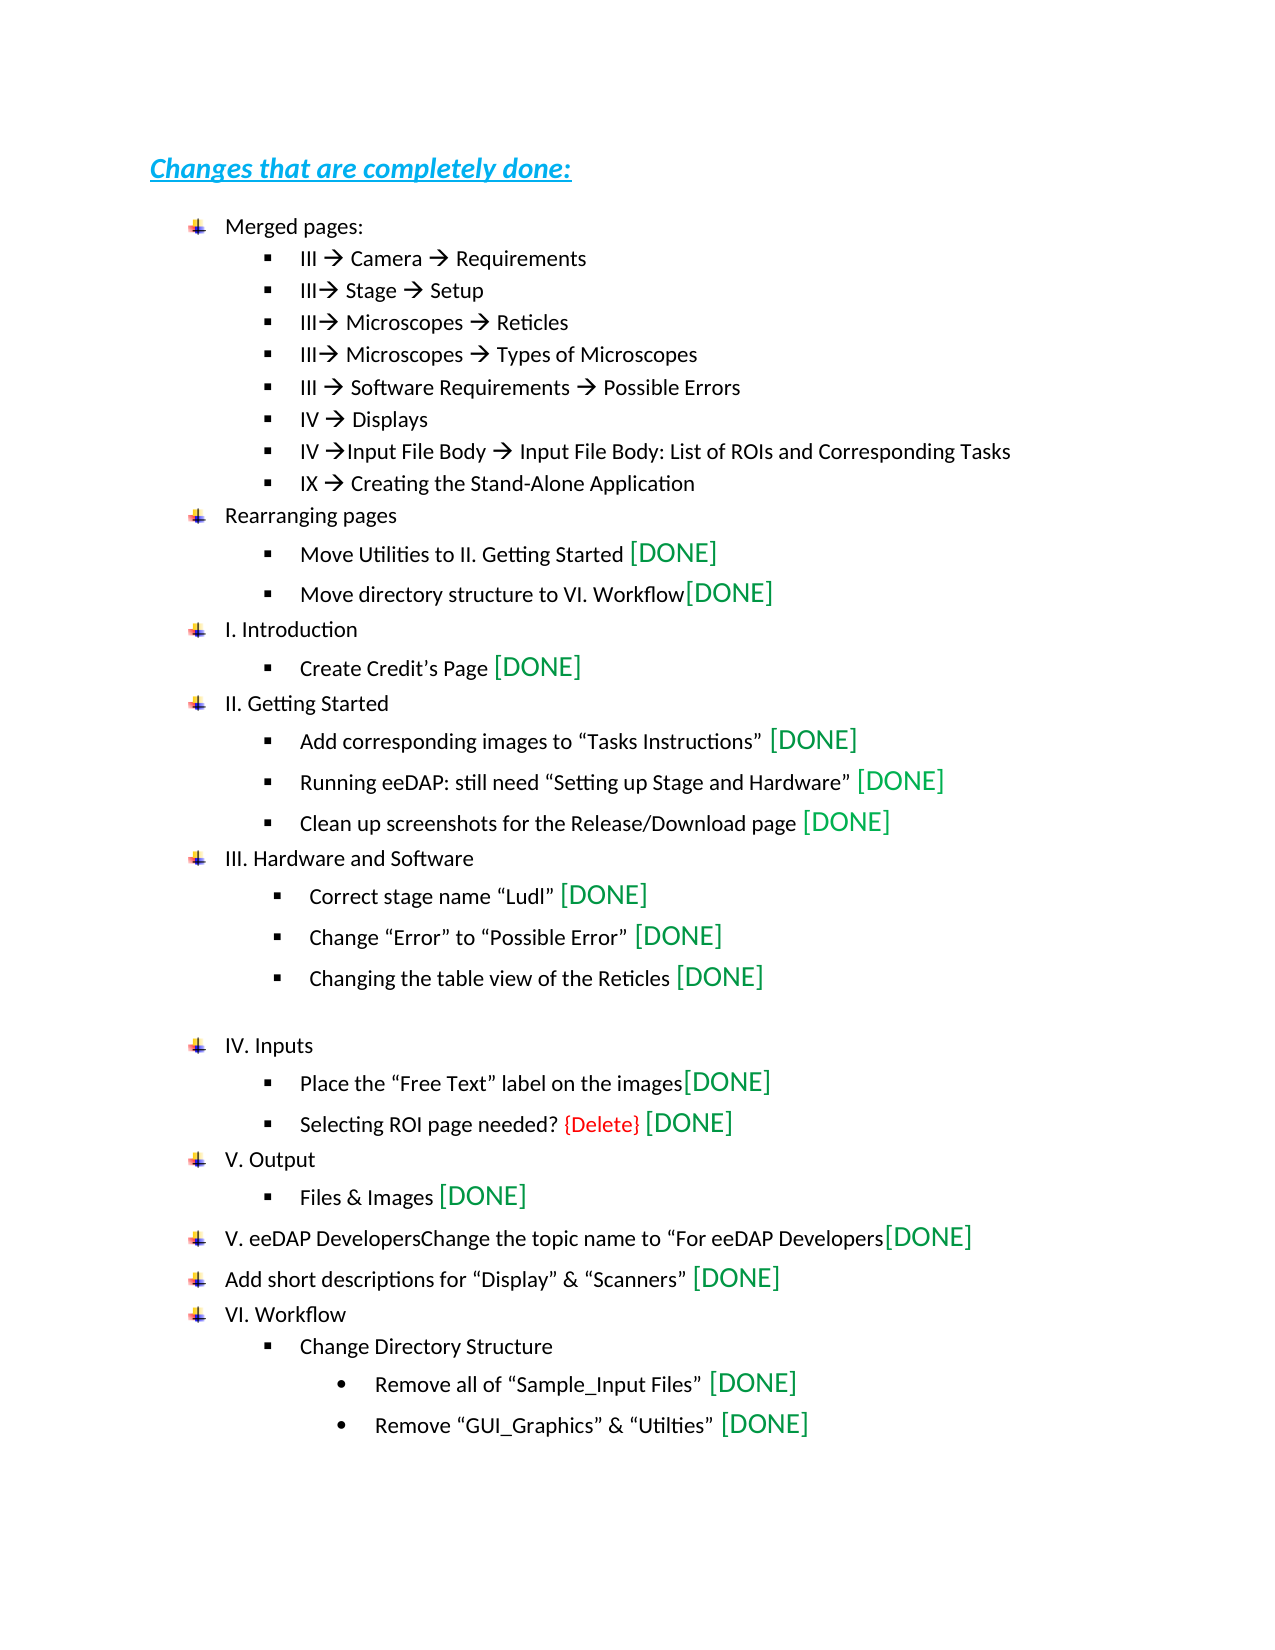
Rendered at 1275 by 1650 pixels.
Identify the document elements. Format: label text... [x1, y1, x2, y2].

list Correct stage name “Ludl” [DONE] [272, 876, 1125, 911]
picture [188, 1150, 206, 1168]
list III Software Requirements Possible Errors [262, 373, 1125, 401]
list Change Directory Structure [262, 1332, 1125, 1360]
list Place the “Free Text” label on the images[DONE] [262, 1063, 1125, 1099]
list Add corresponding images to “Tasks Instructions” [DONE] [262, 721, 1125, 756]
list V. eeDAP DevelopersChange the topic name to “For eeDAP Developers[DONE] [187, 1218, 1125, 1254]
list III Microscopes Reticles [262, 308, 1125, 336]
list Move Utilities to II. Getting Started [DONE] [262, 534, 1125, 569]
list Files & Images [DONE] [262, 1177, 1125, 1213]
picture [188, 1305, 206, 1323]
list III Stage Setup [262, 276, 1125, 304]
picture [188, 1270, 206, 1288]
picture [188, 217, 206, 235]
picture [188, 621, 206, 638]
list Changing the table view of the Reticles [DONE] [272, 958, 1125, 993]
list IV. Inputs [187, 1031, 1125, 1059]
list Change “Error” to “Possible Error” [DONE] [272, 917, 1125, 952]
list II. Getting Started [187, 689, 1125, 717]
list Remove all of “Sample_Input Files” [DONE] [337, 1364, 1125, 1400]
list Remove “GUI_Graphics” & “Utilties” [DONE] [337, 1405, 1125, 1441]
list IV Input File Body Input File Body: List of ROIs and Corresponding Tasks [262, 437, 1125, 465]
list Move directory structure to VI. Workflow[DONE] [262, 574, 1125, 610]
list Rearranging pages [187, 501, 1125, 529]
list Selecting ROI page needed? {Delete} [DONE] [262, 1104, 1125, 1139]
list Running eeDAP: still need “Setting up Stage and Hardware” [DONE] [262, 762, 1125, 797]
picture [188, 849, 206, 866]
list Merged pages: [187, 212, 1125, 240]
picture [188, 694, 206, 711]
list Create Credit’s Page [DONE] [262, 648, 1125, 683]
list I. Introduction [187, 616, 1125, 643]
picture [188, 507, 206, 524]
picture [188, 1036, 206, 1054]
list IV Displays [262, 405, 1125, 433]
list Clean up screenshots for the Release/Download page [DONE] [262, 803, 1125, 838]
list Add short descriptions for “Display” & “Scanners” [DONE] [187, 1259, 1125, 1294]
list IX Creating the Stand-Alone Application [262, 469, 1125, 497]
picture [188, 1229, 206, 1247]
list III Camera Requirements [262, 244, 1125, 272]
list VI. Workflow [187, 1300, 1125, 1328]
text Changes that are completely done: [150, 150, 1125, 186]
list III. Hardware and Software [187, 844, 1125, 872]
list III Microscopes Types of Microscopes [262, 341, 1125, 368]
list V. Output [187, 1145, 1125, 1173]
